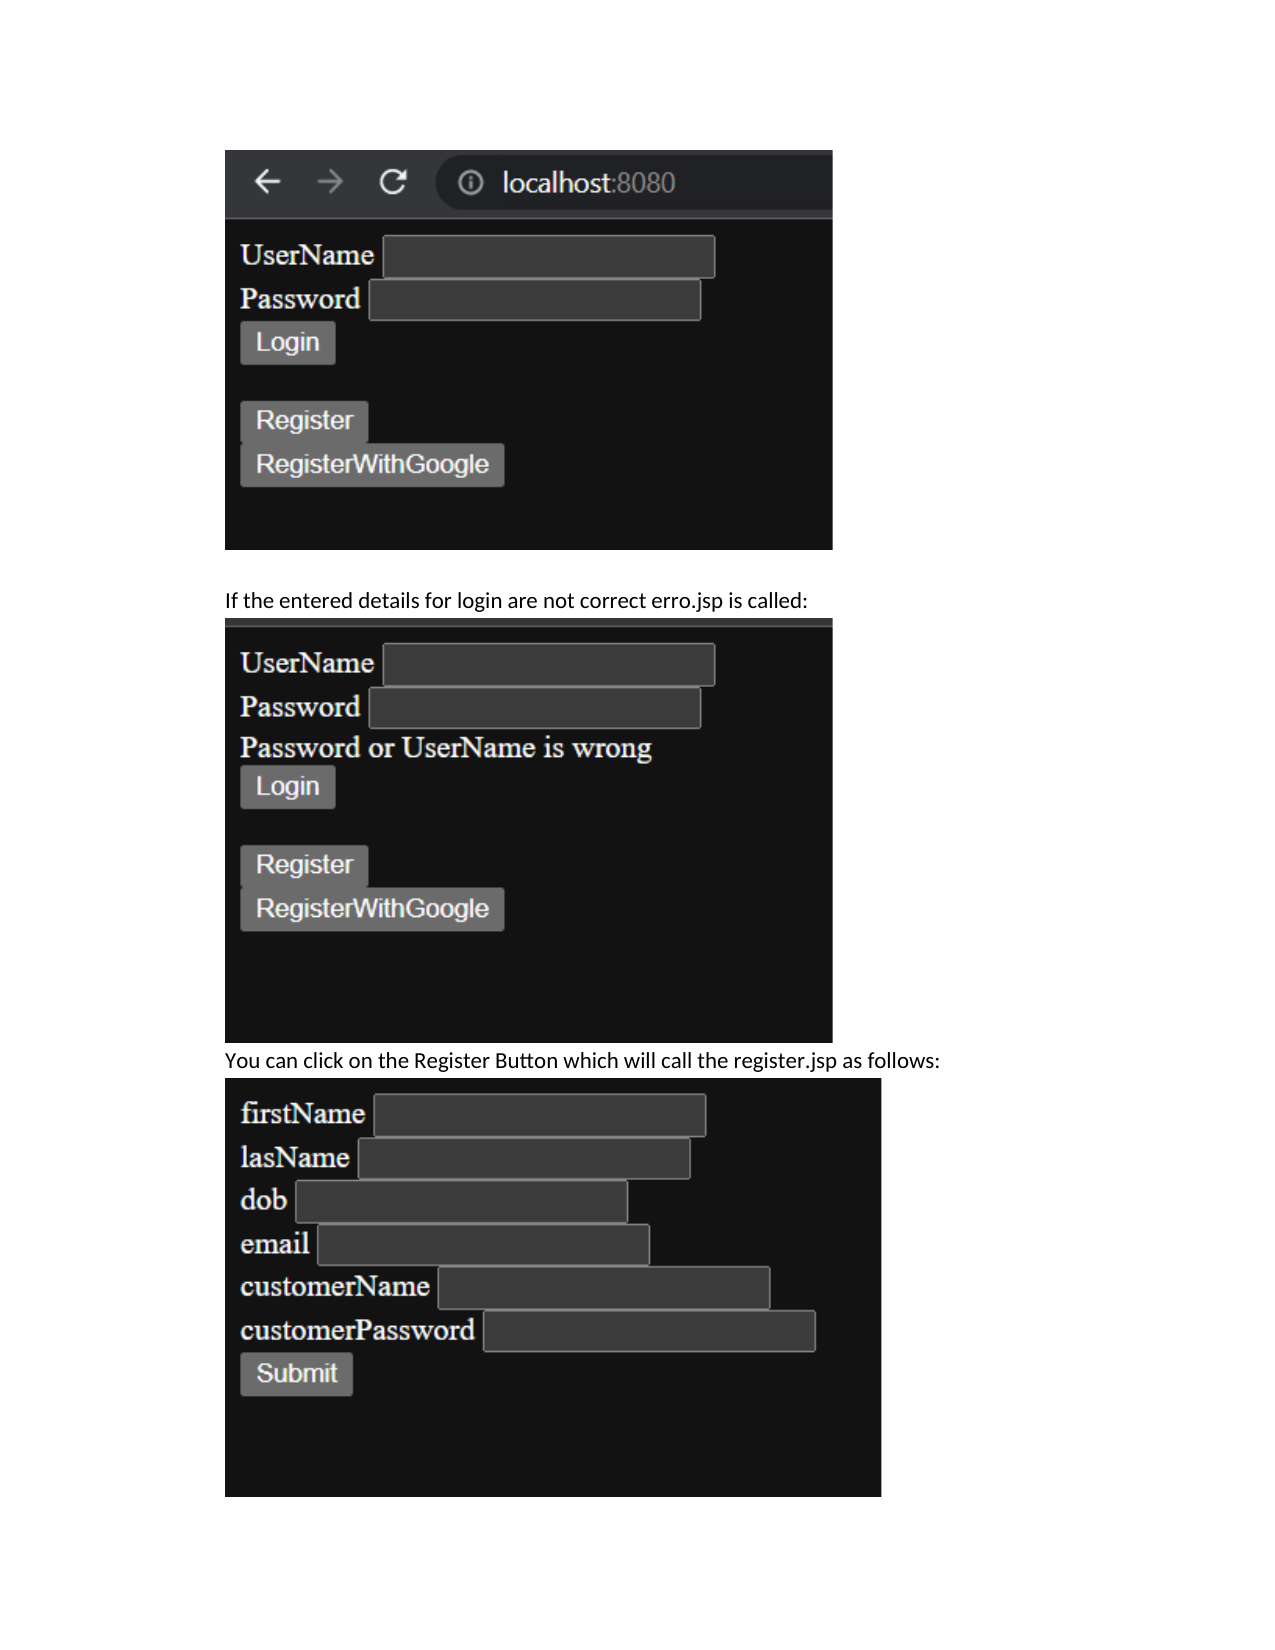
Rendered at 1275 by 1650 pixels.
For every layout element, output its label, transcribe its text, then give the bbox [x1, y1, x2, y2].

picture [225, 618, 833, 1043]
picture [225, 150, 833, 550]
picture [225, 1078, 882, 1497]
list If the entered details for login are not correct erro.jsp is called: [225, 586, 1125, 614]
list You can click on the Register Button which will call the register.jsp as follows: [225, 1046, 1125, 1074]
